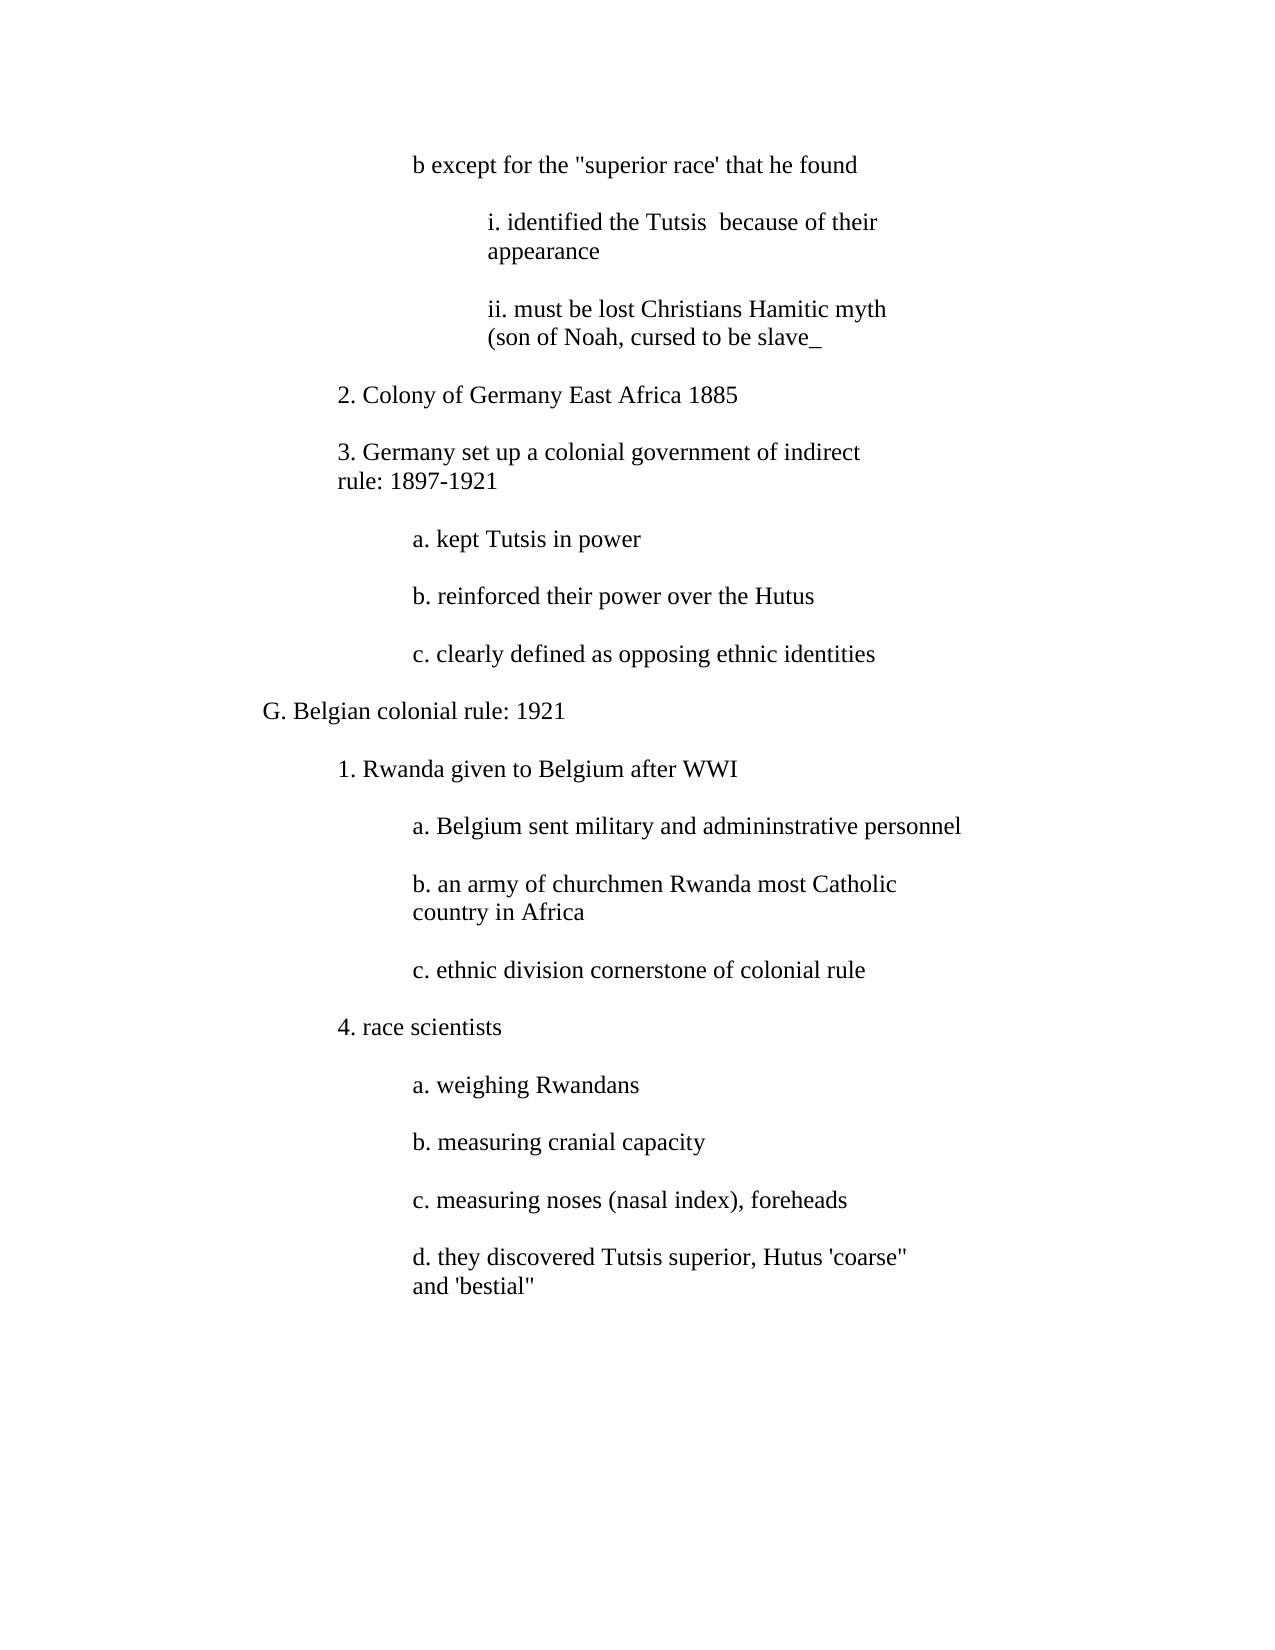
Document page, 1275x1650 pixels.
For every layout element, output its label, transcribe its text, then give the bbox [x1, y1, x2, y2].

text b. an army of churchmen Rwanda most Catholic [187, 869, 1087, 897]
text 4. race scientists [187, 1012, 1087, 1041]
text a. kept Tutsis in power [187, 524, 1087, 552]
text a. weighing Rwandans [187, 1070, 1087, 1099]
text c. measuring noses (nasal index), foreheads [187, 1185, 1087, 1214]
text d. they discovered Tutsis superior, Hutus 'coarse" [187, 1242, 1087, 1271]
text appearance [187, 236, 1087, 265]
text b except for the "superior race' that he found [187, 150, 1087, 179]
text i. identified the Tutsis because of their [187, 207, 1087, 236]
text 1. Rwanda given to Belgium after WWI [187, 754, 1087, 782]
text b. measuring cranial capacity [187, 1127, 1087, 1156]
text rule: 1897-1921 [187, 466, 1087, 495]
text a. Belgium sent military and admininstrative personnel [187, 811, 1087, 840]
text c. clearly defined as opposing ethnic identities [187, 639, 1087, 667]
text G. Belgian colonial rule: 1921 [187, 696, 1087, 725]
text (son of Noah, cursed to be slave_ [187, 322, 1087, 351]
text country in Africa [187, 897, 1087, 926]
text b. reinforced their power over the Hutus [187, 581, 1087, 610]
text 3. Germany set up a colonial government of indirect [187, 437, 1087, 466]
text ii. must be lost Christians Hamitic myth [187, 294, 1087, 322]
text and 'bestial" [187, 1271, 1087, 1300]
text 2. Colony of Germany East Africa 1885 [187, 380, 1087, 409]
text c. ethnic division cornerstone of colonial rule [187, 955, 1087, 984]
